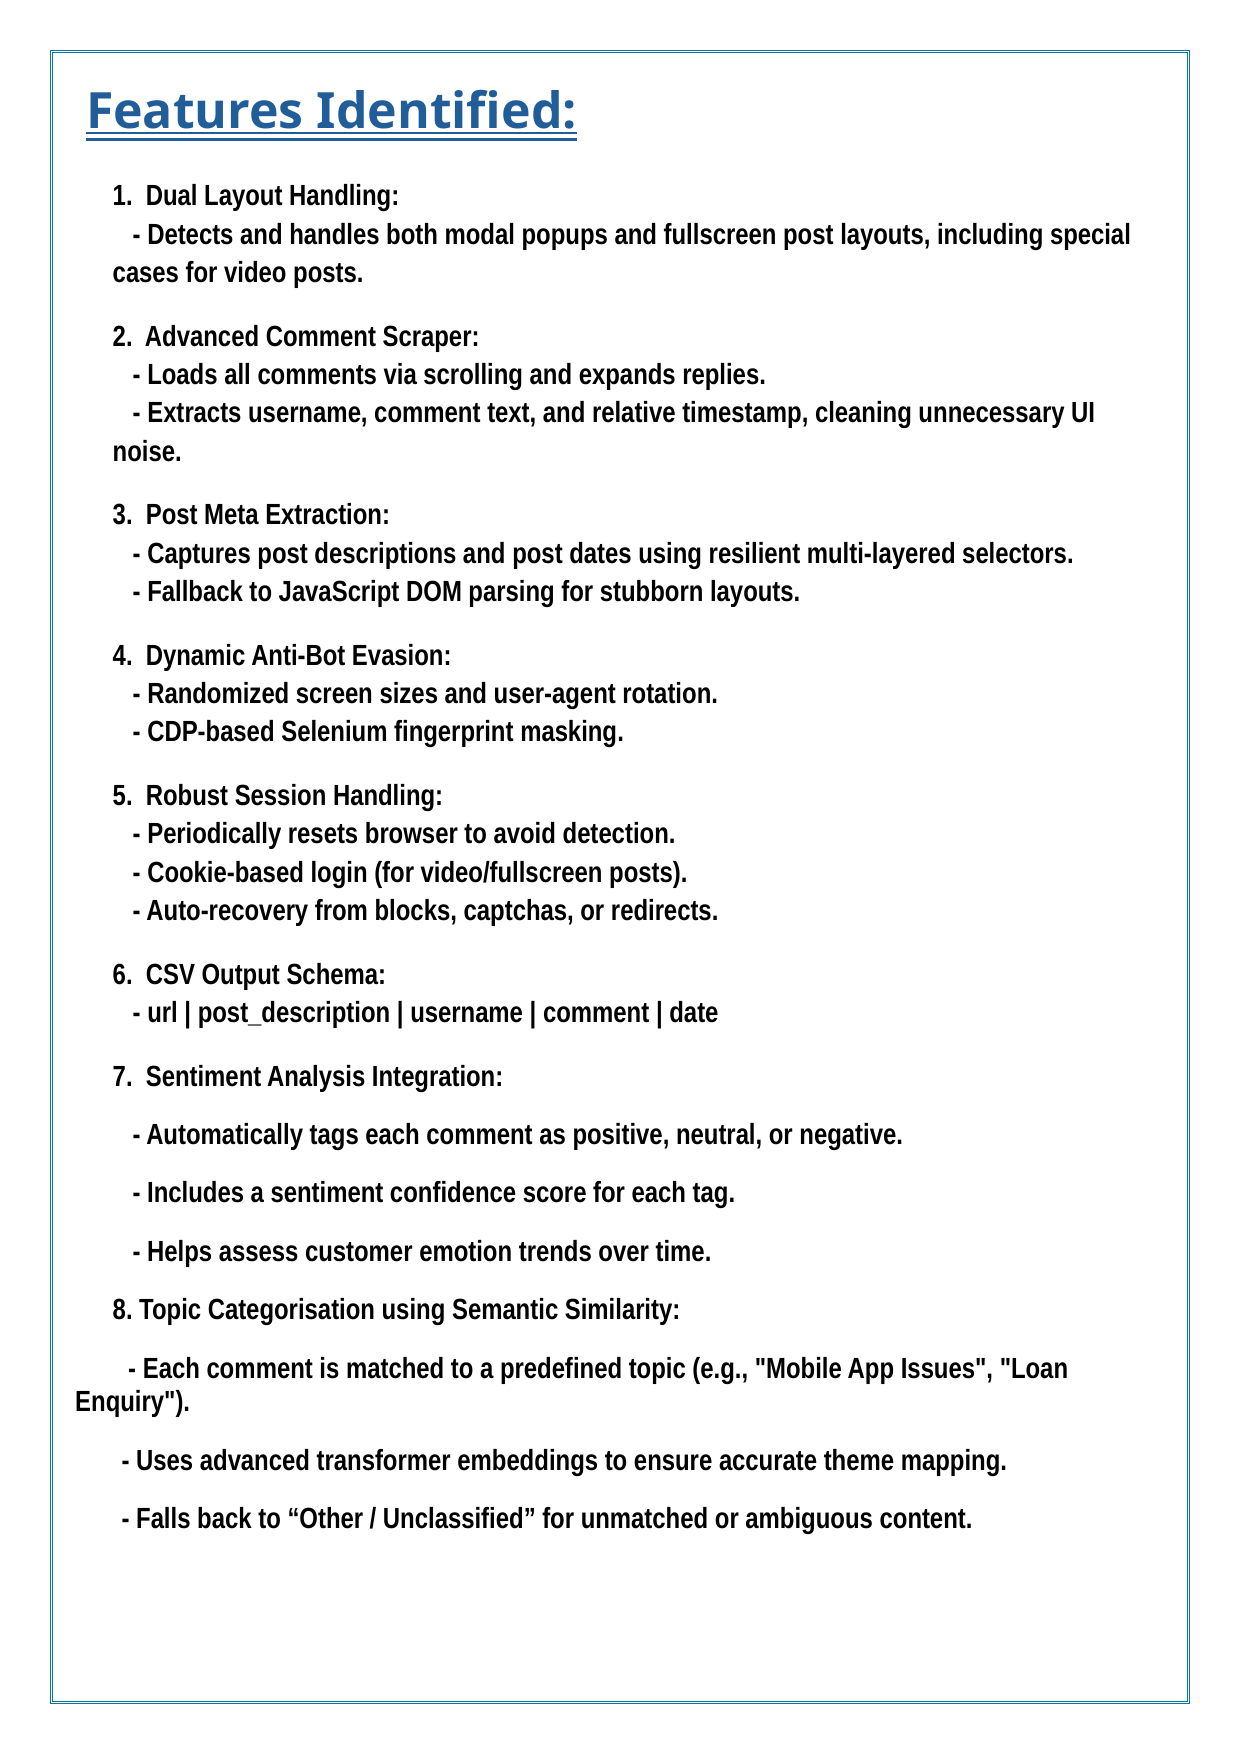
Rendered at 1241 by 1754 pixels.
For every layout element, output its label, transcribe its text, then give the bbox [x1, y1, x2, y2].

text 6. CSV Output Schema: - url | post_description | username | comment | date [112, 957, 1165, 1029]
text 1. Dual Layout Handling: - Detects and handles both modal popups and fullscreen post layouts, including special cases for video posts. [112, 178, 1165, 289]
text 4. Dynamic Anti-Bot Evasion: - Randomized screen sizes and user-agent rotation. - CDP-based Selenium fingerprint masking. [112, 638, 1165, 748]
text 3. Post Meta Extraction: - Captures post descriptions and post dates using resilient multi-layered selectors. - Fallback to JavaScript DOM parsing for stubborn layouts. [112, 497, 1165, 608]
text 8. Topic Categorisation using Semantic Similarity: [112, 1292, 1165, 1326]
text - Automatically tags each comment as positive, neutral, or negative. [75, 1117, 1165, 1151]
text - Falls back to “Other / Unclassified” for unmatched or ambiguous content. [75, 1501, 1165, 1534]
text 5. Robust Session Handling: - Periodically resets browser to avoid detection. - Cookie-based login (for video/fullscreen posts). - Auto-recovery from blocks, captchas, or redirects. [112, 778, 1165, 927]
text 2. Advanced Comment Scraper: - Loads all comments via scrolling and expands replies. - Extracts username, comment text, and relative timestamp, cleaning unnecessary UI noise. [112, 319, 1165, 467]
text - Helps assess customer emotion trends over time. [75, 1234, 1165, 1267]
text Features Identified: [75, 75, 1165, 143]
text 7. Sentiment Analysis Integration: [112, 1059, 1165, 1092]
text - Each comment is matched to a predefined topic (e.g., "Mobile App Issues", "Loan Enquiry"). [75, 1351, 1165, 1418]
text - Uses advanced transformer embeddings to ensure accurate theme mapping. [75, 1443, 1165, 1476]
text - Includes a sentiment confidence score for each tag. [75, 1176, 1165, 1209]
